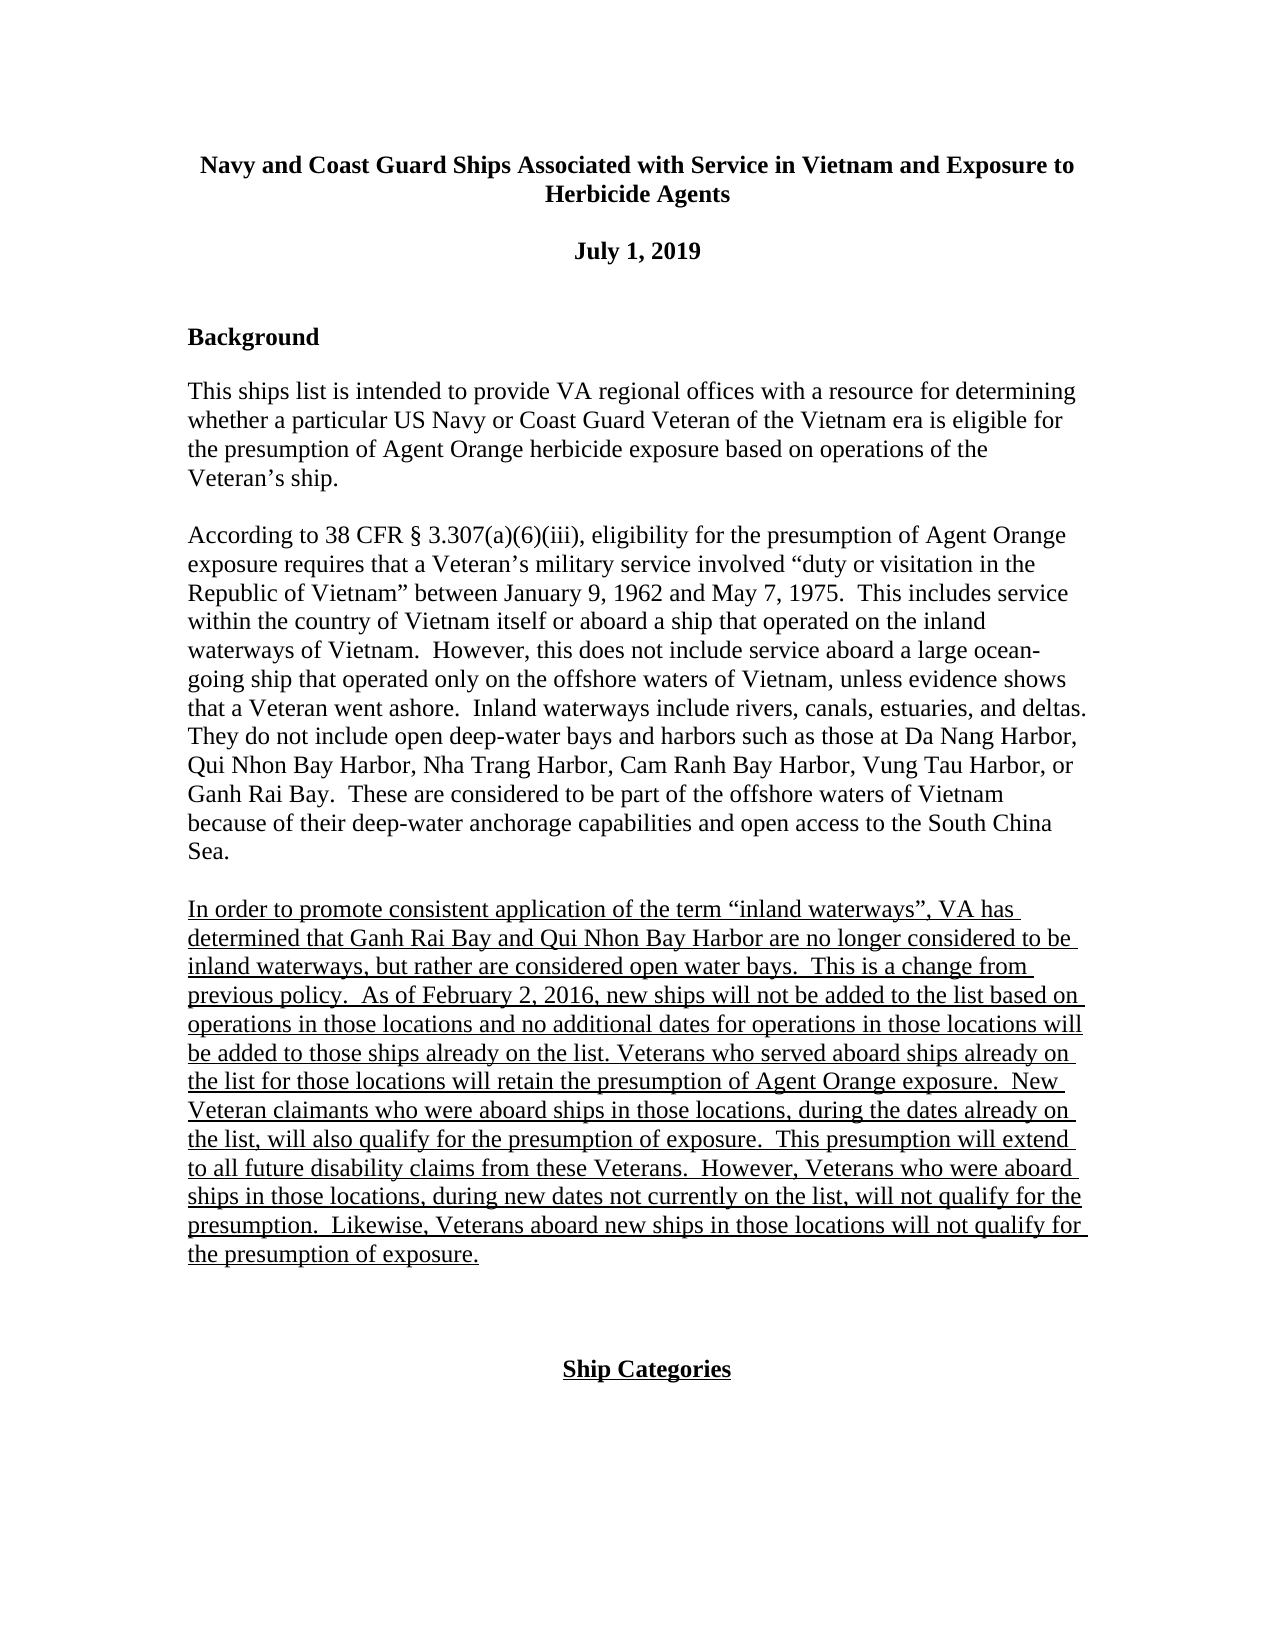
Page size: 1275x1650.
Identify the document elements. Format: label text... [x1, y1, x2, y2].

text In order to promote consistent application of the term “inland waterways”, VA has determined that Ganh Rai Bay and Qui Nhon Bay Harbor are no longer considered to be inland waterways, but rather are considered open water bays. This is a change from previous policy. As of February 2, 2016, new ships will not be added to the list based on operations in those locations and no additional dates for operations in those locations will be added to those ships already on the list. Veterans who served aboard ships already on the list for those locations will retain the presumption of Agent Orange exposure. New Veteran claimants who were aboard ships in those locations, during the dates already on the list, will also qualify for the presumption of exposure. This presumption will extend to all future disability claims from these Veterans. However, Veterans who were aboard ships in those locations, during new dates not currently on the list, will not qualify for the presumption. Likewise, Veterans aboard new ships in those locations will not qualify for the presumption of exposure. [187, 894, 1087, 1235]
text This ships list is intended to provide VA regional offices with a resource for determining whether a particular US Navy or Coast Guard Veteran of the Vietnam era is eligible for the presumption of Agent Orange herbicide exposure based on operations of the Veteran’s ship. [187, 376, 1087, 491]
text Background [187, 322, 1087, 351]
text Ship Categories [487, 1354, 1087, 1383]
text July 1, 2019 [187, 236, 1087, 265]
text Navy and Coast Guard Ships Associated with Service in Vietnam and Exposure to Herbicide Agents [187, 150, 1087, 207]
text According to 38 CFR § 3.307(a)(6)(iii), eligibility for the presumption of Agent Orange exposure requires that a Veteran’s military service involved “duty or visitation in the Republic of Vietnam” between January 9, 1962 and May 7, 1975. This includes service within the country of Vietnam itself or aboard a ship that operated on the inland waterways of Vietnam. However, this does not include service aboard a large ocean-going ship that operated only on the offshore waters of Vietnam, unless evidence shows that a Veteran went ashore. Inland waterways include rivers, canals, estuaries, and deltas. They do not include open deep-water bays and harbors such as those at Da Nang Harbor, Qui Nhon Bay Harbor, Nha Trang Harbor, Cam Ranh Bay Harbor, Vung Tau Harbor, or Ganh Rai Bay. These are considered to be part of the offshore waters of Vietnam because of their deep-water anchorage capabilities and open access to the South China Sea. [187, 520, 1087, 865]
